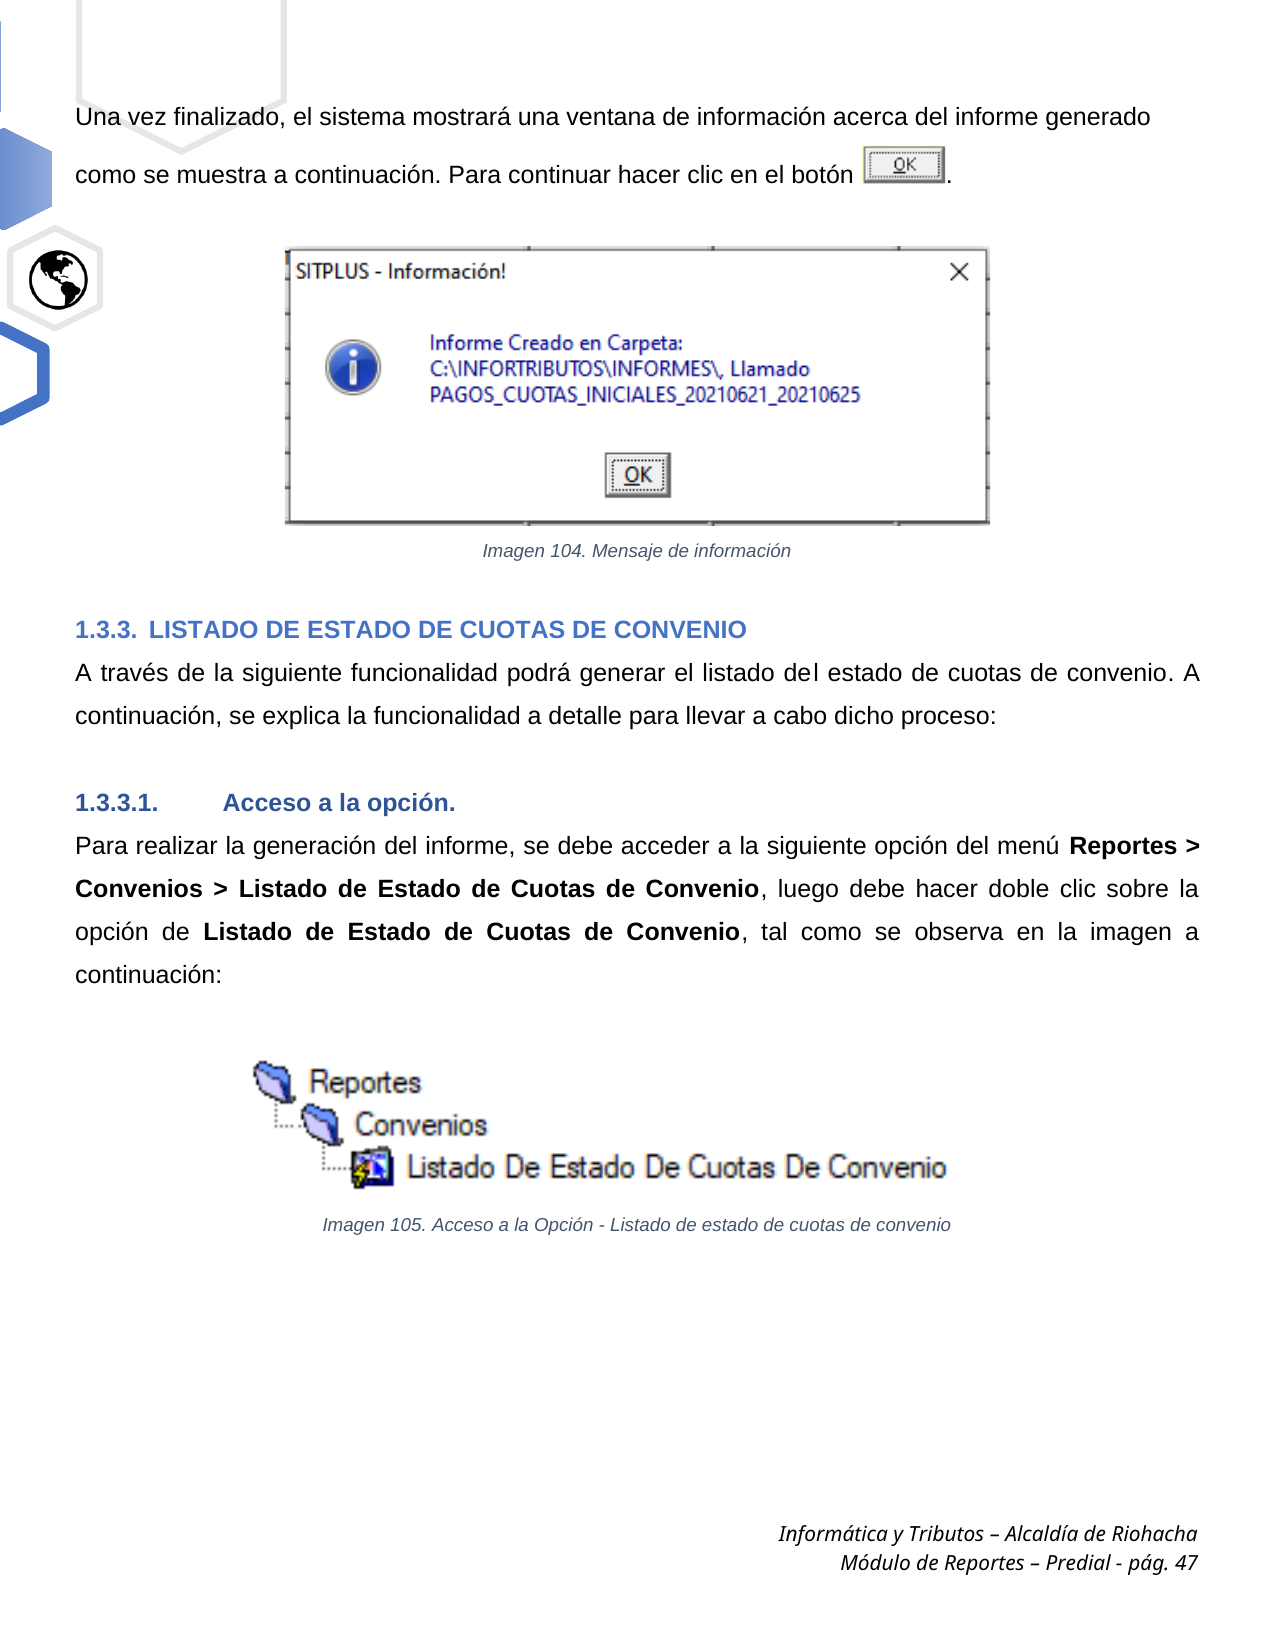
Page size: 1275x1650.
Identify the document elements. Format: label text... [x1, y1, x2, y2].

subtitle Acceso a la opción. [75, 788, 1200, 816]
text A través de la siguiente funcionalidad podrá generar el listado del estado de cuotas de convenio. A continuación, se explica la funcionalidad a detalle para llevar a cabo dicho proceso: [75, 658, 1200, 730]
picture [21, 242, 95, 317]
text Imagen 104. Mensaje de información [75, 540, 1200, 561]
text Para realizar la generación del informe, se debe acceder a la siguiente opción del menú Reportes > Convenios > Listado de Estado de Cuotas de Convenio, luego debe hacer doble clic sobre la opción de Listado de Estado de Cuotas de Convenio, tal como se observa en la imagen a continuación: [75, 831, 1200, 989]
subtitle LISTADO DE ESTADO DE CUOTAS DE CONVENIO [75, 615, 1200, 644]
text Imagen 105. Acceso a la Opción - Listado de estado de cuotas de convenio [75, 1213, 1200, 1235]
picture [861, 145, 946, 184]
text Una vez finalizado, el sistema mostrará una ventana de información acerca del informe generado como se muestra a continuación. Para continuar hacer clic en el botón . [75, 102, 1200, 189]
picture [191, 1046, 1084, 1200]
picture [284, 246, 991, 526]
